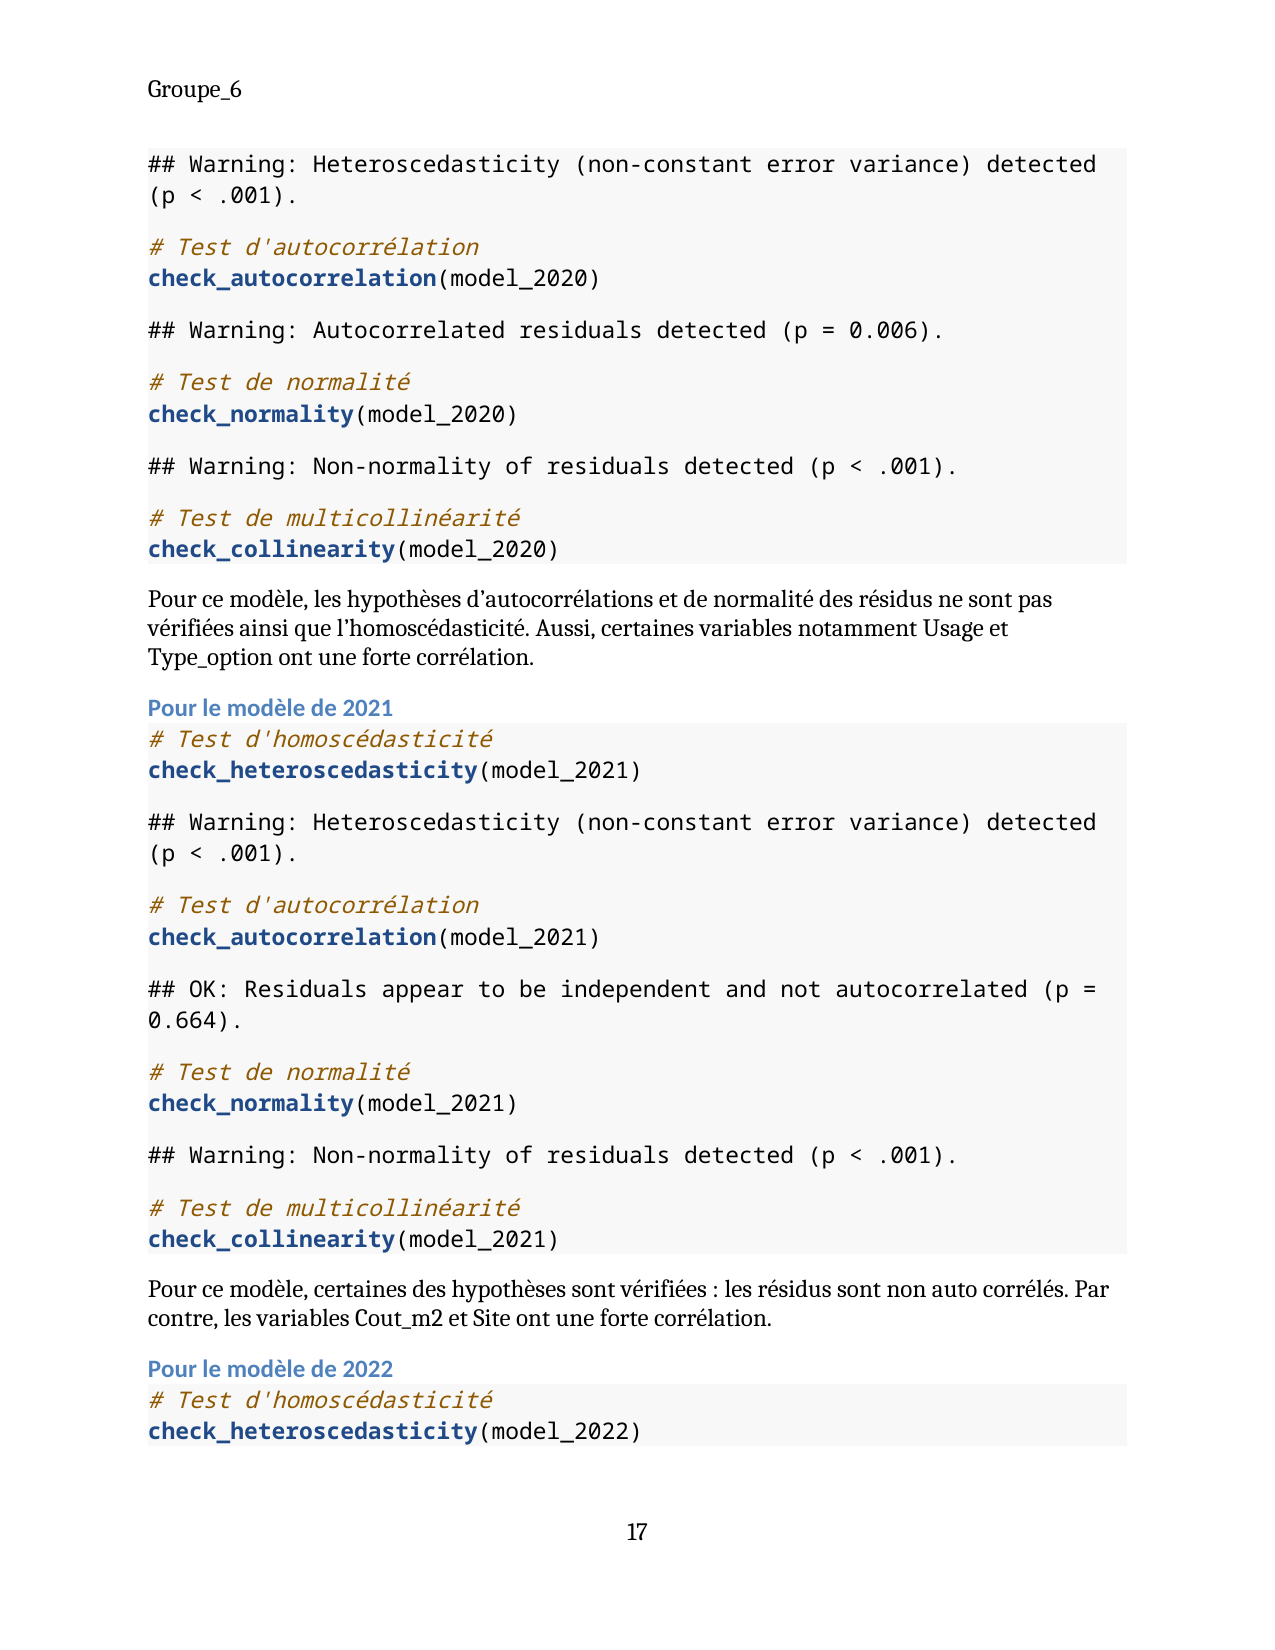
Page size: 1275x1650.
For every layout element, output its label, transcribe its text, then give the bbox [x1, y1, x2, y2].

text ## Warning: Non-normality of residuals detected (p < .001). [148, 450, 1127, 481]
subtitle Pour le modèle de 2021 [148, 692, 1127, 723]
text Pour ce modèle, certaines des hypothèses sont vérifiées : les résidus sont non auto corrélés. Par contre, les variables Cout_m2 et Site ont une forte corrélation. [148, 1275, 1127, 1332]
text ## Warning: Heteroscedasticity (non-constant error variance) detected (p < .001). [148, 806, 1127, 868]
text ## OK: Residuals appear to be independent and not autocorrelated (p = 0.664). [148, 973, 1127, 1035]
text ## Warning: Non-normality of residuals detected (p < .001). [148, 1139, 1127, 1171]
text # Test de normalité check_normality(model_2021) [409, 1056, 1127, 1118]
text # Test d'autocorrélation check_autocorrelation(model_2021) [478, 889, 1127, 952]
text # Test d'homoscédasticité check_heteroscedasticity(model_2021) [491, 723, 1127, 785]
text # Test de multicollinéarité check_collinearity(model_2021) [519, 1191, 1127, 1254]
text Pour ce modèle, les hypothèses d’autocorrélations et de normalité des résidus ne sont pas vérifiées ainsi que l’homoscédasticité. Aussi, certaines variables notamment Usage et Type_option ont une forte corrélation. [148, 585, 1127, 671]
subtitle Pour le modèle de 2022 [148, 1353, 1127, 1384]
text ## Warning: Heteroscedasticity (non-constant error variance) detected (p < .001). [148, 148, 1127, 210]
text # Test d'homoscédasticité check_heteroscedasticity(model_2022) [491, 1384, 1127, 1446]
text ## Warning: Autocorrelated residuals detected (p = 0.006). [148, 314, 1127, 346]
text # Test d'autocorrélation check_autocorrelation(model_2020) [478, 231, 1127, 293]
text # Test de multicollinéarité check_collinearity(model_2020) [519, 502, 1127, 564]
text # Test de normalité check_normality(model_2020) [409, 366, 1127, 429]
